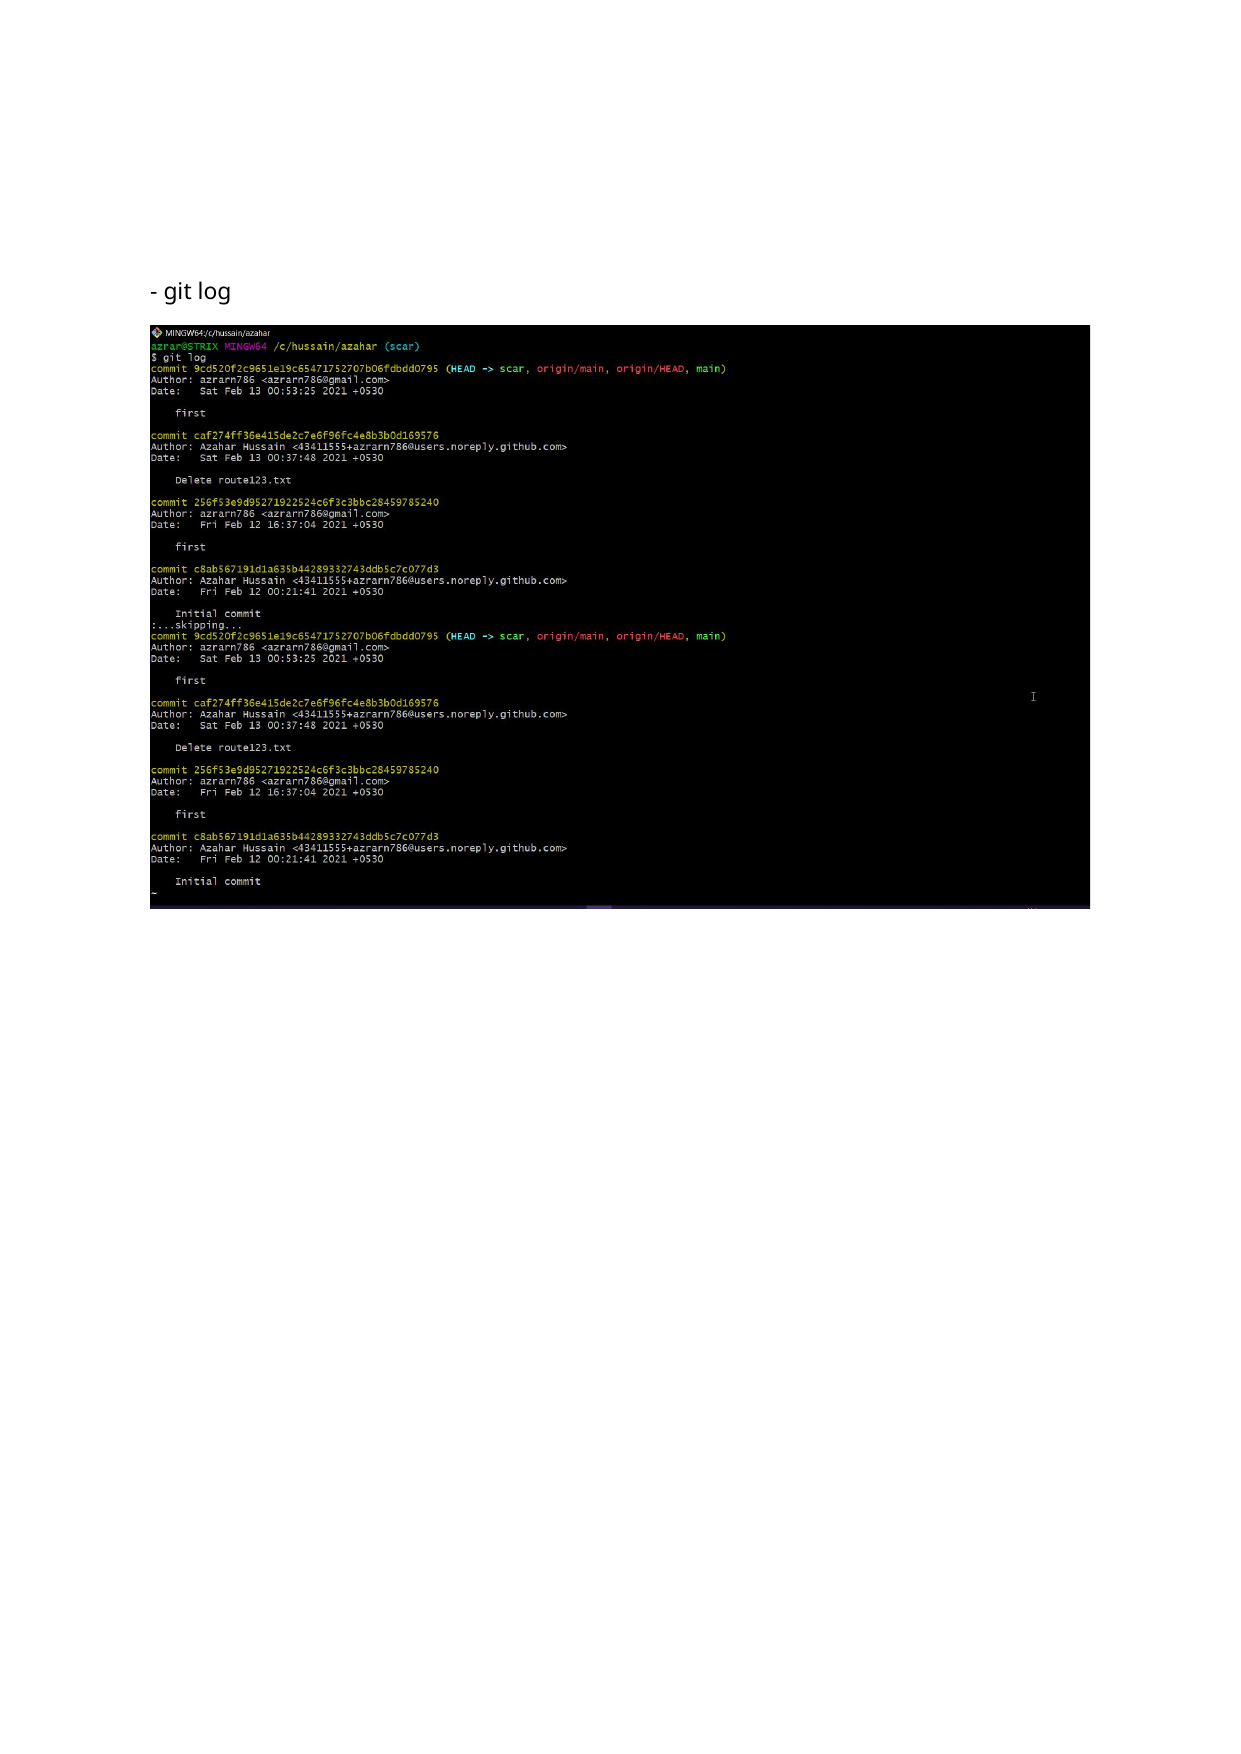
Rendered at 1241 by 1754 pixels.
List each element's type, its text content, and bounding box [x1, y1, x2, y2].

picture [150, 325, 1091, 909]
text - git log [150, 275, 1090, 306]
